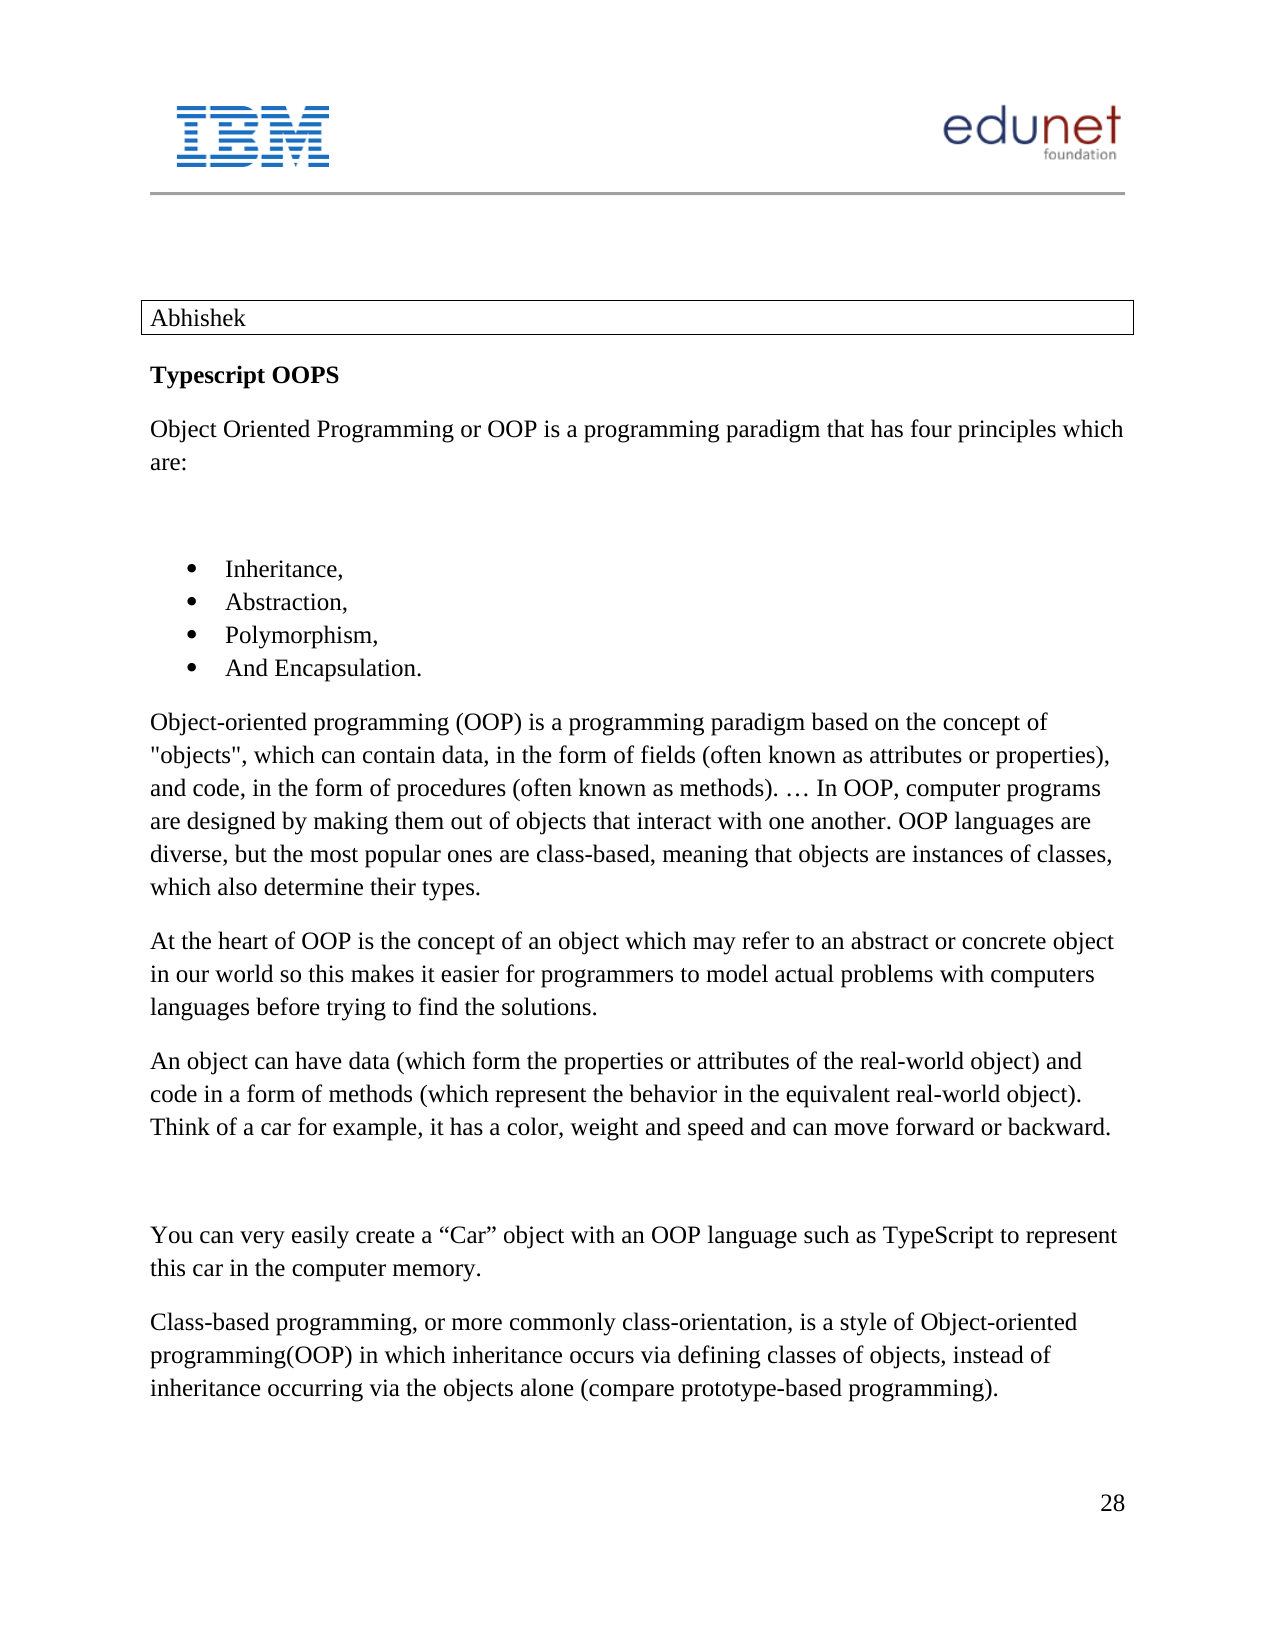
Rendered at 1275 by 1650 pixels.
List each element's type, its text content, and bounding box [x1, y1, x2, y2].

subtitle Typescript OOPS [150, 360, 1125, 389]
list Inheritance, [187, 554, 1125, 583]
text At the heart of OOP is the concept of an object which may refer to an abstract or concrete object in our world so this makes it easier for programmers to model actual problems with computers languages before trying to find the solutions. [150, 926, 1125, 1021]
text Object-oriented programming (OOP) is a programming paradigm based on the concept of "objects", which can contain data, in the form of fields (often known as attributes or properties), and code, in the form of procedures (often known as methods). … In OOP, computer programs are designed by making them out of objects that interact with one another. OOP languages are diverse, but the most popular ones are class-based, meaning that objects are instances of classes, which also determine their types. [150, 707, 1125, 901]
text Abhishek [142, 301, 1133, 334]
picture [176, 106, 329, 167]
text Object Oriented Programming or OOP is a programming paradigm that has four principles which are: [150, 414, 1125, 476]
list Polymorphism, [187, 621, 1125, 649]
list Abstraction, [187, 587, 1125, 616]
text An object can have data (which form the properties or attributes of the real-world object) and code in a form of methods (which represent the behavior in the equivalent real-world object). Think of a car for example, it has a color, weight and speed and can move forward or backward. [150, 1046, 1125, 1141]
list And Encapsulation. [187, 653, 1125, 682]
text You can very easily create a “Car” object with an OOP language such as TypeScript to represent this car in the computer memory. [150, 1220, 1125, 1282]
picture [941, 95, 1125, 167]
text Class-based programming, or more commonly class-orientation, is a style of Object-oriented programming(OOP) in which inheritance occurs via defining classes of objects, instead of inheritance occurring via the objects alone (compare prototype-based programming). [150, 1307, 1125, 1402]
